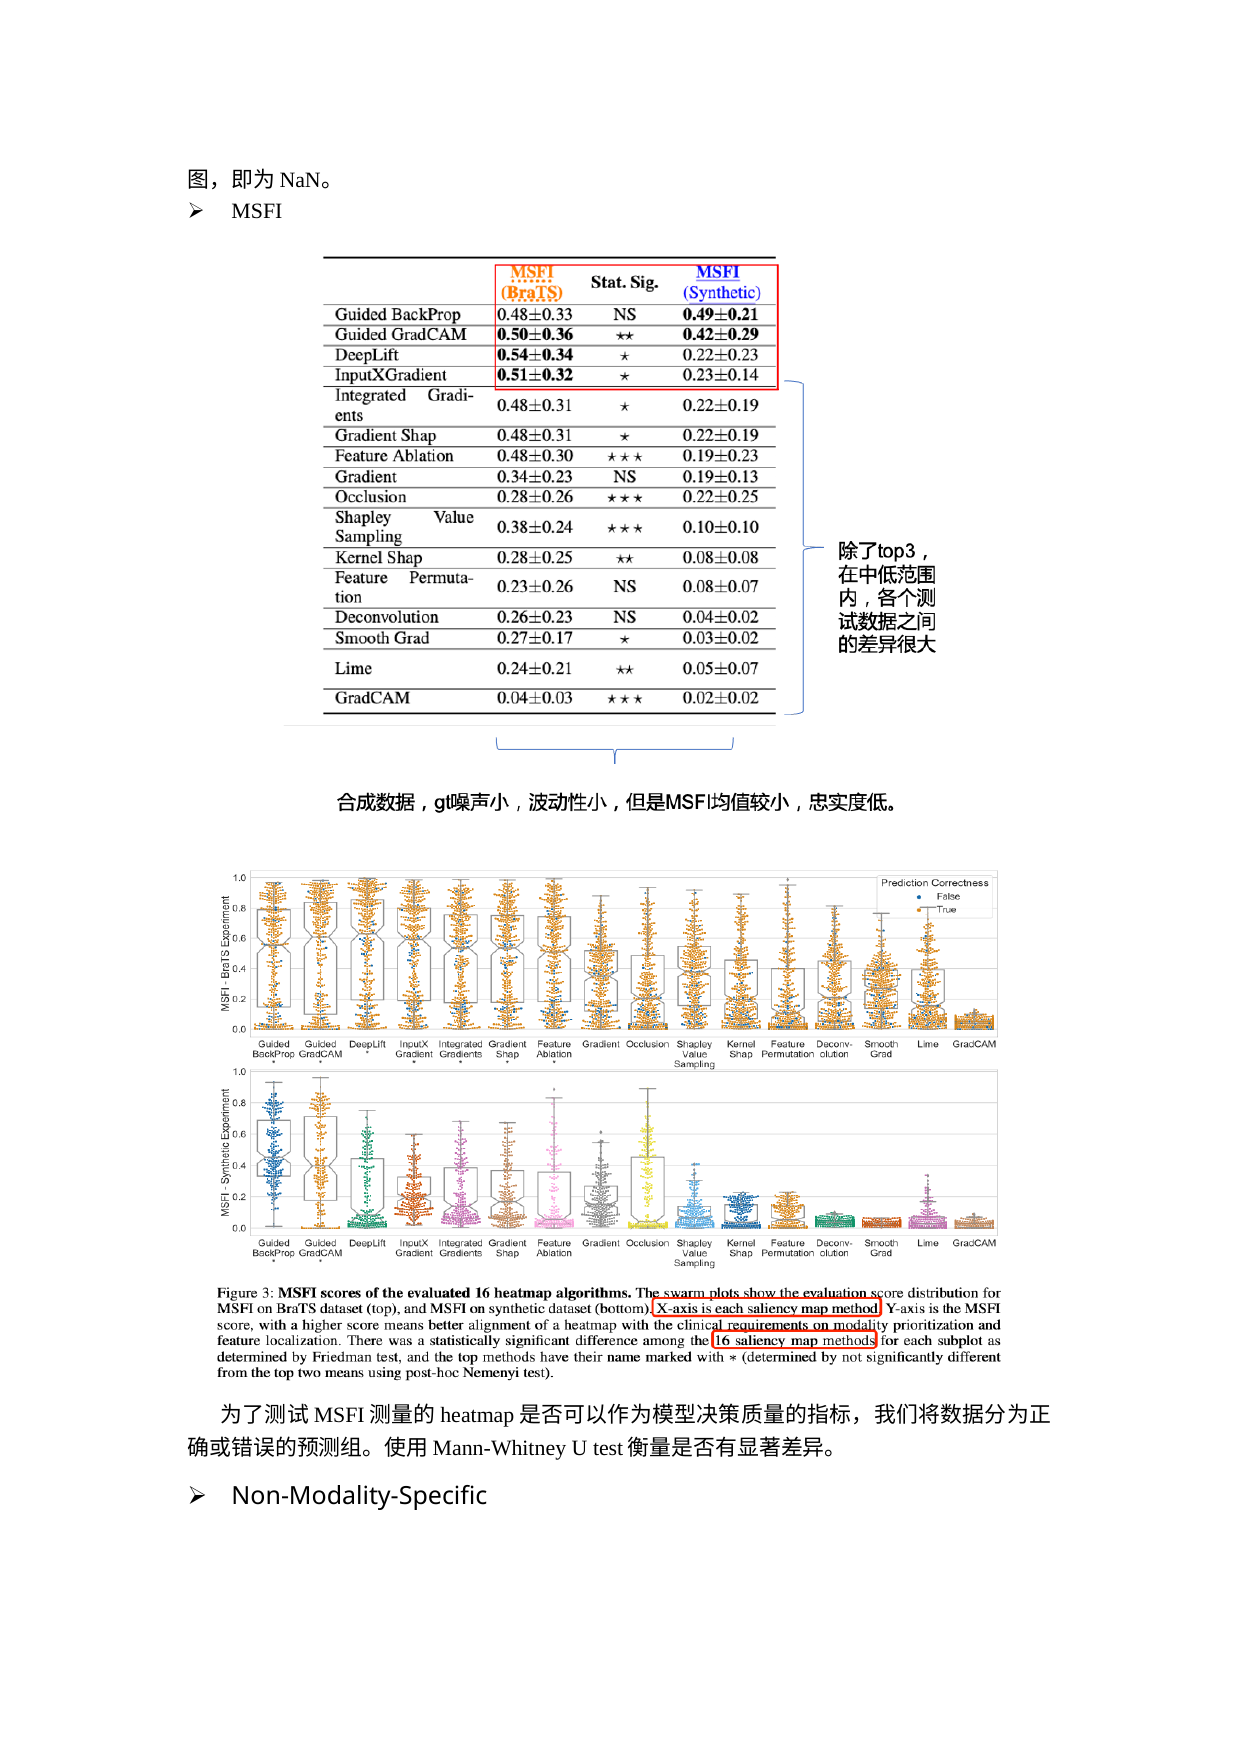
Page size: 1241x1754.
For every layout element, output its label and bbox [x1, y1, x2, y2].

picture [282, 227, 958, 827]
picture [187, 844, 1031, 1391]
table_cell [188, 162, 1052, 1527]
